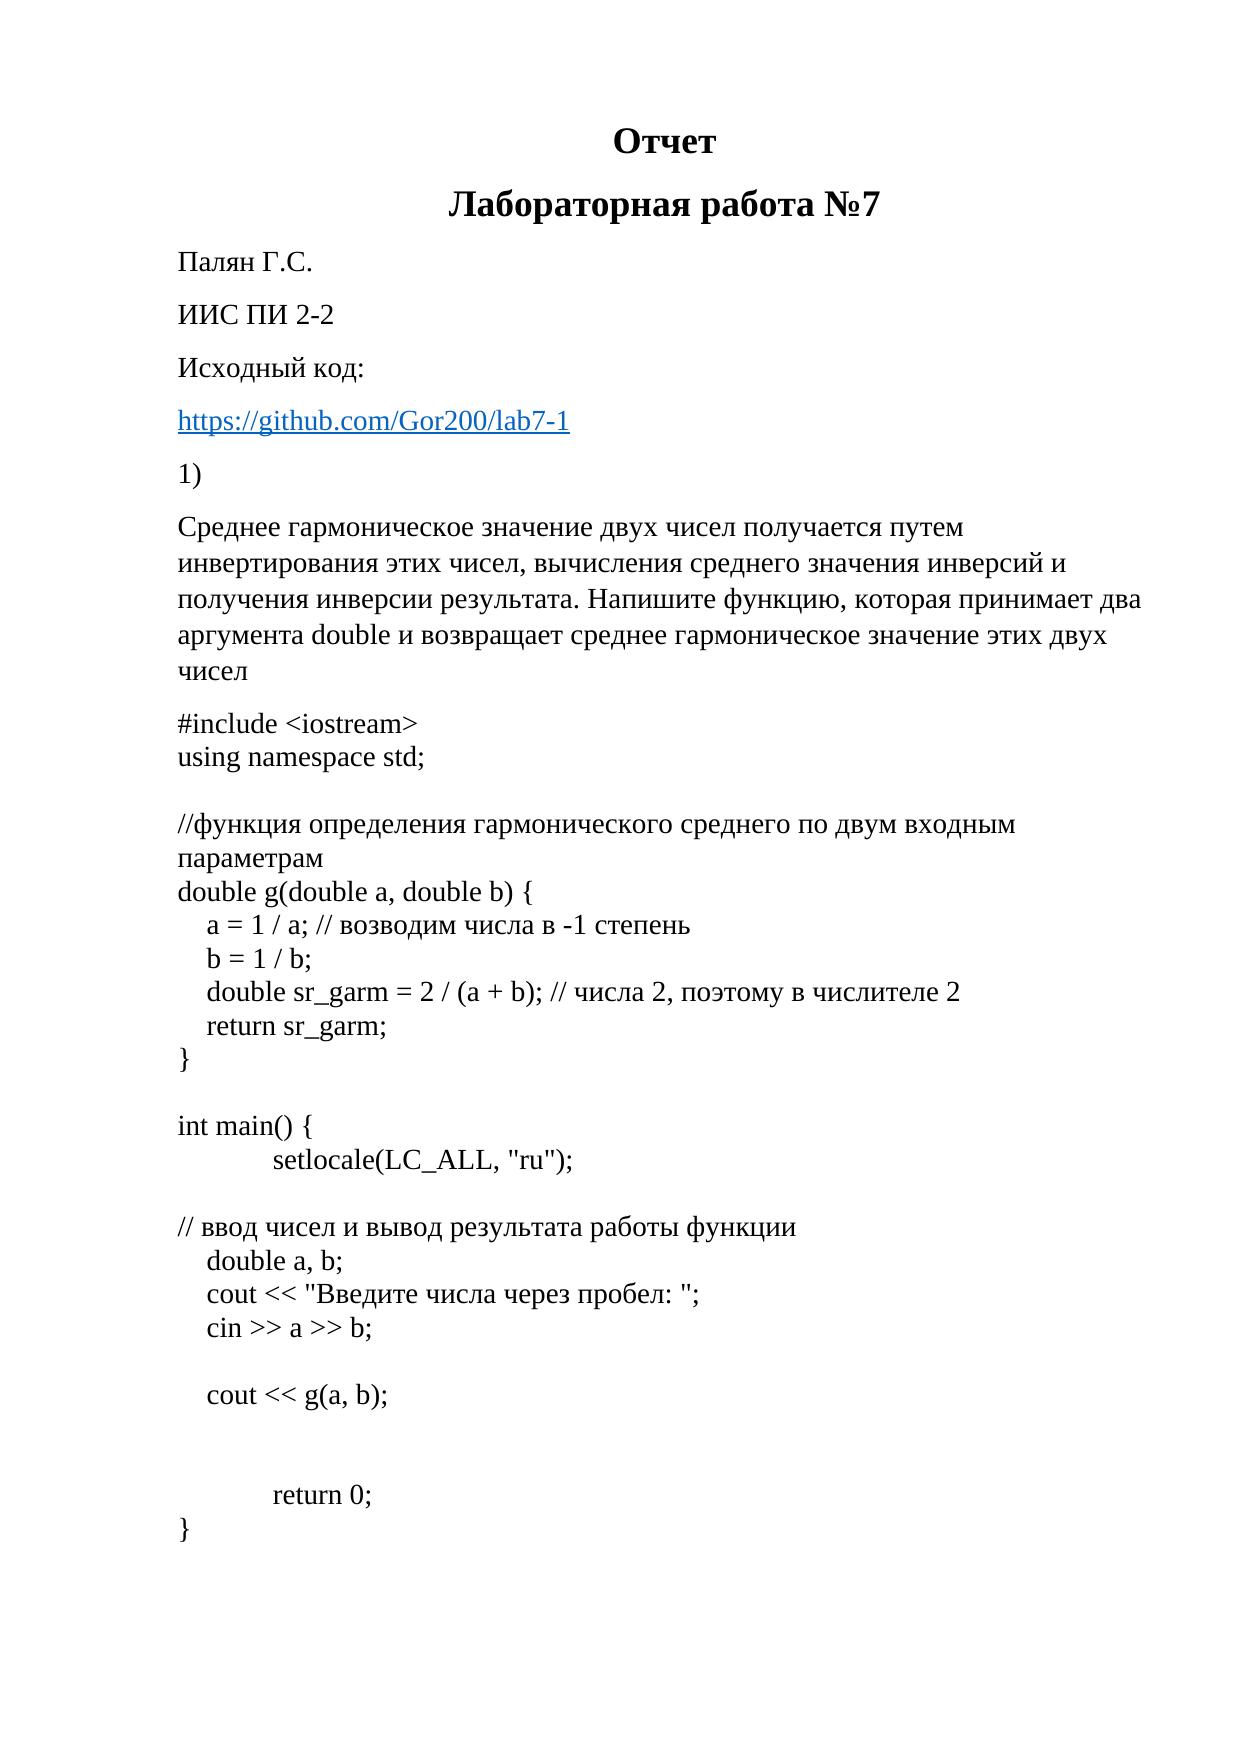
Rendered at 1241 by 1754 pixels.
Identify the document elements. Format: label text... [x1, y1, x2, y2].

text cout << g(a, b); [177, 1377, 1152, 1410]
text Среднее гармоническое значение двух чисел получается путем инвертирования этих чисел, вычисления среднего значения инверсий и получения инверсии результата. Напишите функцию, которая принимает два аргумента double и возвращает среднее гармоническое значение этих двух чисел [177, 509, 1152, 687]
text ИИС ПИ 2-2 [177, 297, 1152, 331]
text Лабораторная работа №7 [177, 181, 1152, 224]
text } [177, 1511, 1152, 1544]
text a = 1 / a; // возводим числа в -1 степень [177, 907, 1152, 941]
text } [177, 1041, 1152, 1075]
text double sr_garm = 2 / (a + b); // числа 2, поэтому в числителе 2 [177, 974, 1152, 1008]
text cin >> a >> b; [177, 1310, 1152, 1343]
text cout << "Введите числа через пробел: "; [177, 1276, 1152, 1310]
text 1) [177, 456, 1152, 489]
text setlocale(LC_ALL, "ru"); [177, 1142, 1152, 1176]
text // ввод чисел и вывод результата работы функции [177, 1209, 1152, 1243]
text return 0; [177, 1477, 1152, 1511]
text Исходный код: [177, 350, 1152, 384]
text //функция определения гармонического среднего по двум входным параметрам [177, 807, 1152, 874]
text double g(double a, double b) { [177, 874, 1152, 907]
text Палян Г.С. [177, 244, 1152, 278]
text https://github.com/Gor200/lab7-1 [177, 403, 1152, 437]
text using namespace std; [177, 739, 1152, 773]
text #include <iostream> [177, 706, 1152, 739]
text return sr_garm; [177, 1008, 1152, 1041]
text int main() { [177, 1108, 1152, 1142]
text b = 1 / b; [177, 941, 1152, 974]
text Отчет [177, 118, 1152, 161]
text double a, b; [177, 1243, 1152, 1276]
